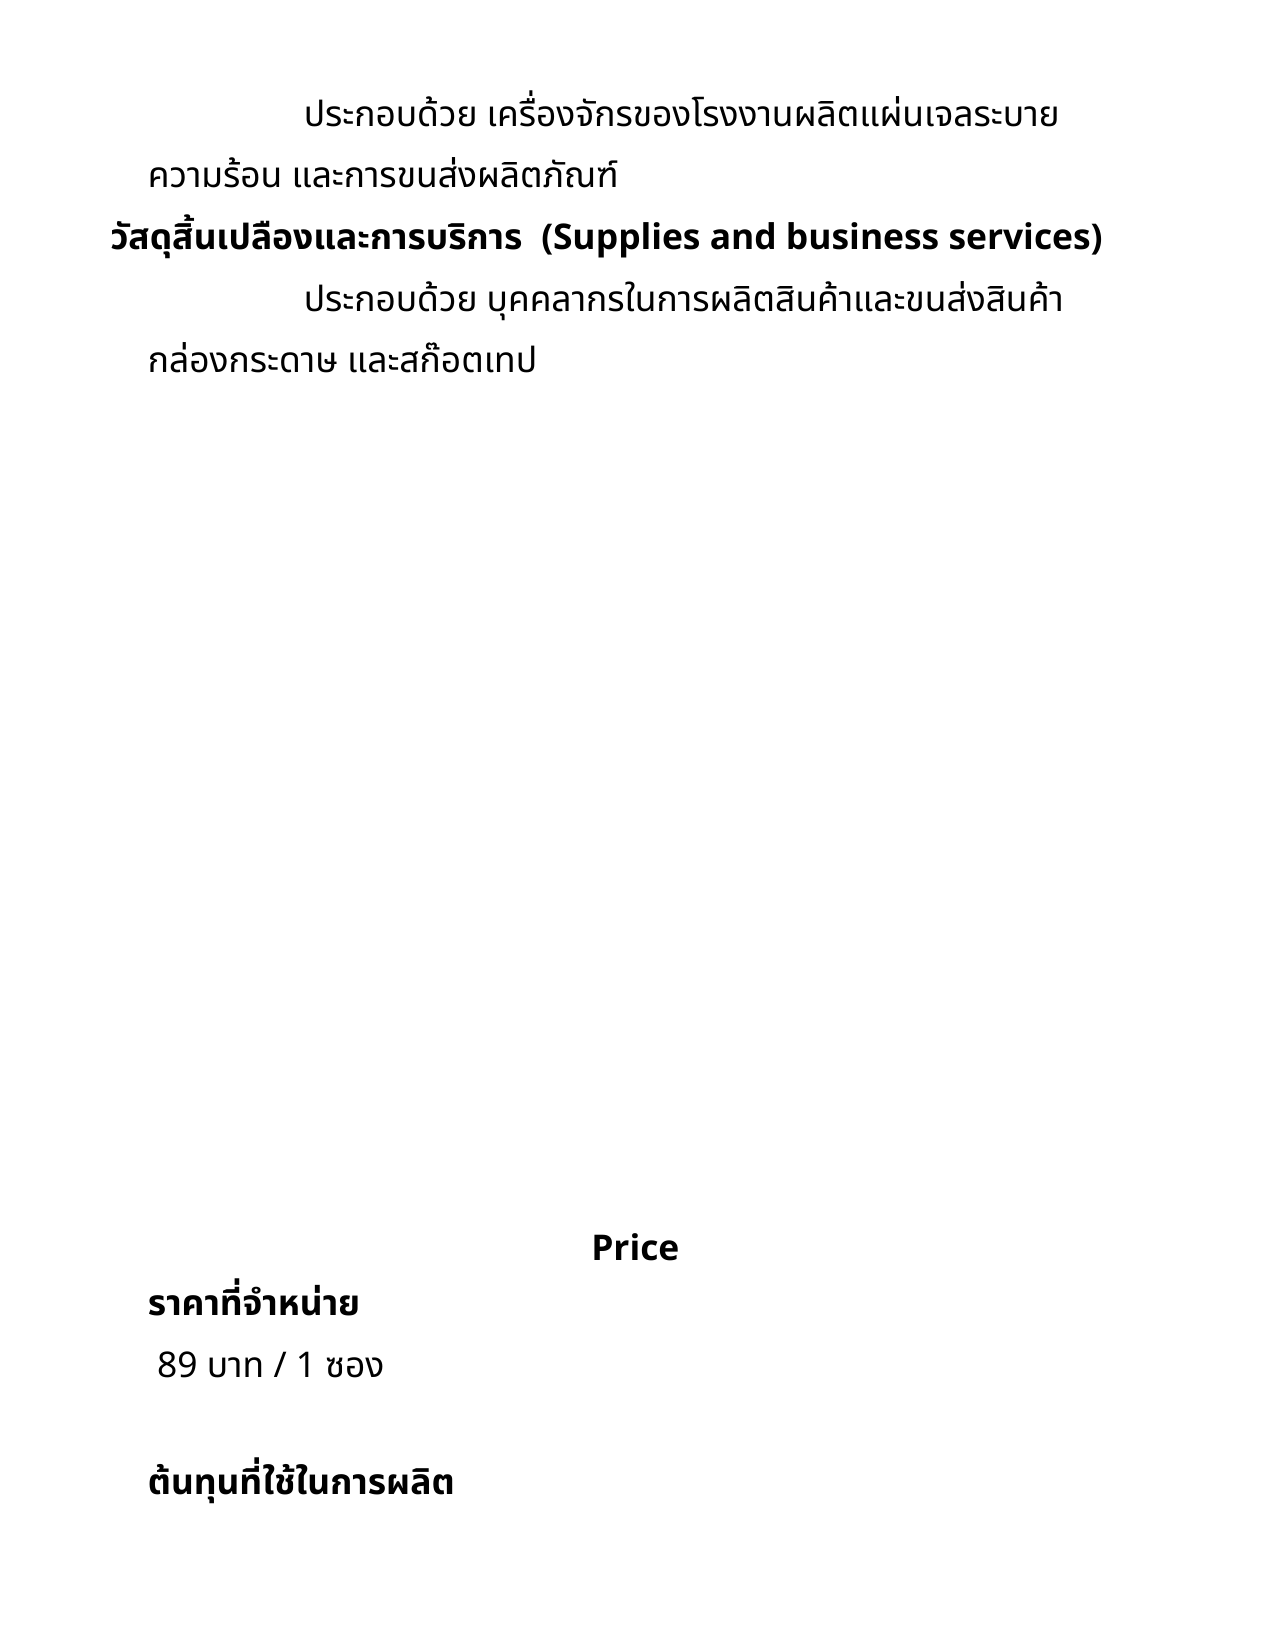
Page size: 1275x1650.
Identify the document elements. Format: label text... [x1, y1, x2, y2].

list ประกอบด้วย เครื่องจักรของโรงงานผลิตแผ่นเจลระบายความร้อน และการขนส่งผลิตภัณฑ์ [110, 89, 1122, 204]
list ต้นทุนที่ใช้ในการผลิต [148, 1457, 1122, 1510]
list ราคาที่จำหน่าย [148, 1278, 1122, 1332]
list วัสดุสิ้นเปลืองและการบริการ (Supplies and business services) [110, 212, 1122, 266]
list ประกอบด้วย บุคคลากรในการผลิตสินค้าและขนส่งสินค้า กล่องกระดาษ และสก๊อตเทป [110, 274, 1122, 389]
list 89 บาท / 1 ซอง [148, 1339, 1122, 1393]
list Price [148, 1223, 1122, 1271]
